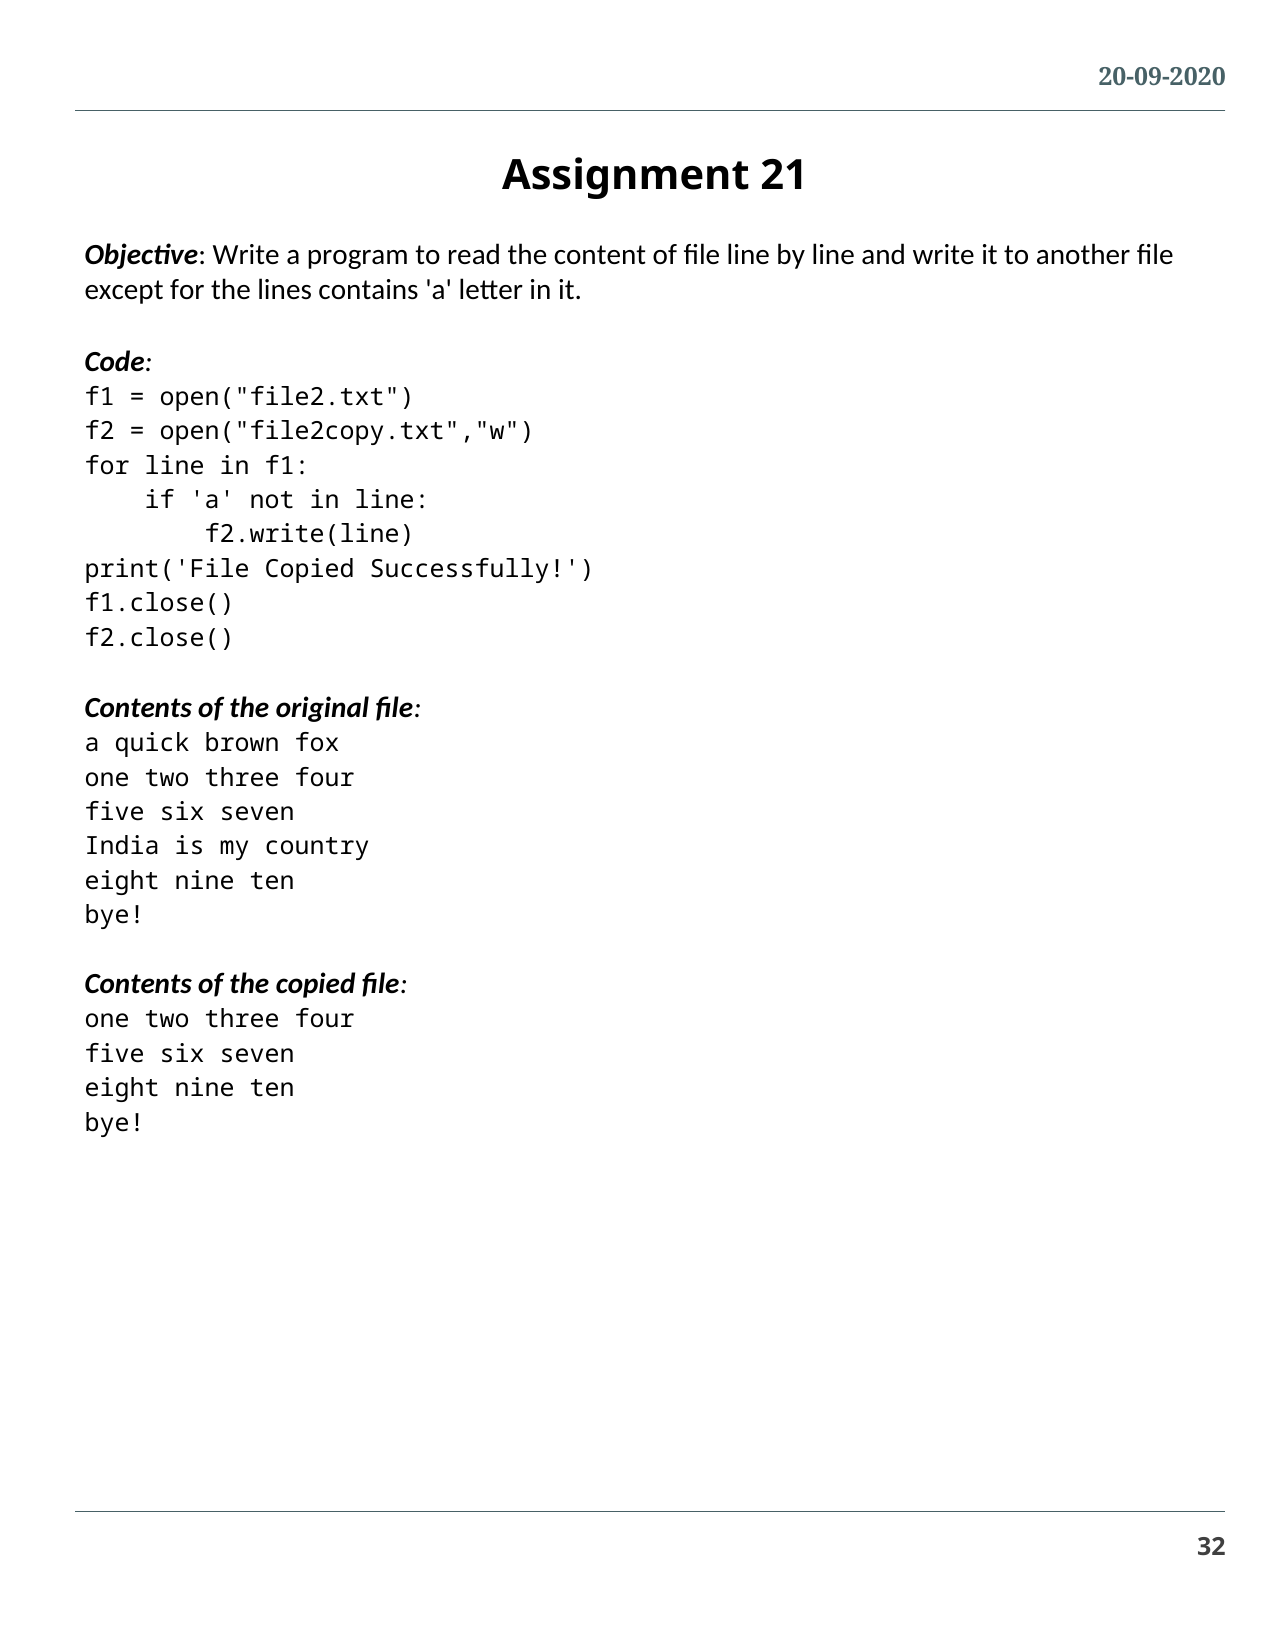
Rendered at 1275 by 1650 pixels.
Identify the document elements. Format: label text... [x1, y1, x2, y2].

text five six seven [84, 793, 1225, 828]
text for line in f1: [84, 447, 1225, 481]
text five six seven [84, 1035, 1225, 1069]
text India is my country [84, 828, 1225, 862]
text Contents of the original file: [84, 689, 1225, 724]
text a quick brown fox [84, 724, 1225, 759]
text f2.write(line) [84, 516, 1225, 550]
text one two three four [84, 759, 1225, 793]
text one two three four [84, 1001, 1225, 1035]
text if 'a' not in line: [84, 481, 1225, 516]
text f1.close() [84, 584, 1225, 619]
text Contents of the copied file: [84, 965, 1225, 1001]
text f2.close() [84, 619, 1225, 653]
text eight nine ten [84, 862, 1225, 896]
text eight nine ten [84, 1069, 1225, 1104]
text Objective: Write a program to read the content of file line by line and write it to another file except for the lines contains 'a' letter in it. [84, 236, 1225, 307]
text print('File Copied Successfully!') [84, 550, 1225, 584]
text f1 = open("file2.txt") [84, 378, 1225, 413]
text f2 = open("file2copy.txt","w") [84, 413, 1225, 447]
subtitle Assignment 21 [84, 145, 1225, 202]
text bye! [84, 1104, 1225, 1138]
text Code: [84, 343, 1225, 378]
text bye! [84, 896, 1225, 931]
